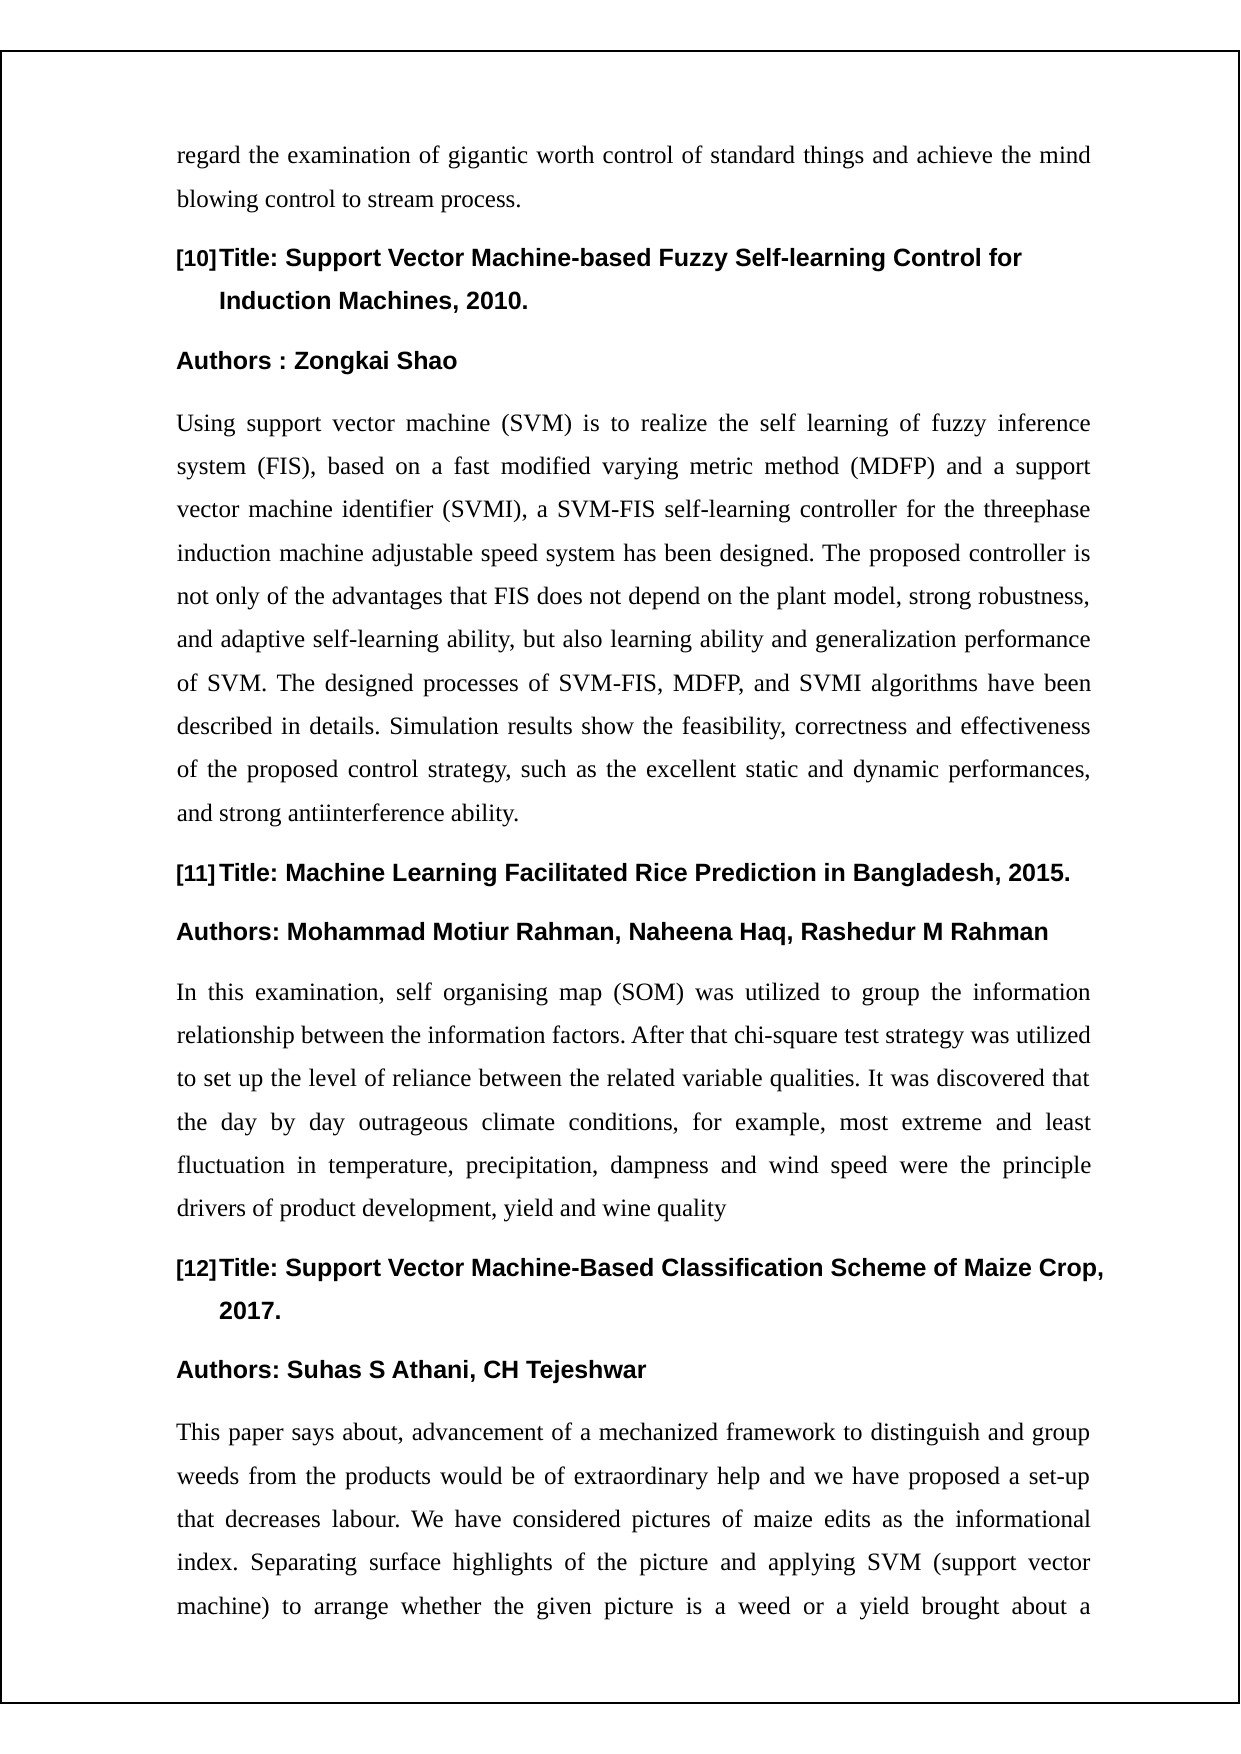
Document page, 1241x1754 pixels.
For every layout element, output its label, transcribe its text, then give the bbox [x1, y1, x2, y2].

list Title: Support Vector Machine-Based Classification Scheme of Maize Crop, 2017. [176, 1253, 1113, 1324]
text Using support vector machine (SVM) is to realize the self learning of fuzzy inference system (FIS), based on a fast modified varying metric method (MDFP) and a support vector machine identifier (SVMI), a SVM-FIS self-learning controller for the threephase induction machine adjustable speed system has been designed. The proposed controller is not only of the advantages that FIS does not depend on the plant model, strong robustness, and adaptive self-learning ability, but also learning ability and generalization performance of SVM. The designed processes of SVM-FIS, MDFP, and SVMI algorithms have been described in details. Simulation results show the feasibility, correctness and effectiveness of the proposed control strategy, such as the excellent static and dynamic performances, and strong antiinterference ability. [176, 408, 1092, 827]
list Title: Support Vector Machine-based Fuzzy Self-learning Control for Induction Machines, 2010. [176, 243, 1113, 315]
list Title: Machine Learning Facilitated Rice Prediction in Bangladesh, 2015. [176, 858, 1113, 886]
text Authors: Mohammad Motiur Rahman, Naheena Haq, Rashedur M Rahman [176, 917, 1113, 946]
text In this examination, self organising map (SOM) was utilized to group the information relationship between the information factors. After that chi-square test strategy was utilized to set up the level of reliance between the related variable qualities. It was discovered that the day by day outrageous climate conditions, for example, most extreme and least fluctuation in temperature, precipitation, dampness and wind speed were the principle drivers of product development, yield and wine quality [176, 977, 1092, 1222]
text Authors: Suhas S Athani, CH Tejeshwar [176, 1355, 1113, 1384]
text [176, 1417, 1092, 1619]
text Authors : Zongkai Shao [176, 346, 1113, 374]
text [176, 140, 1092, 212]
